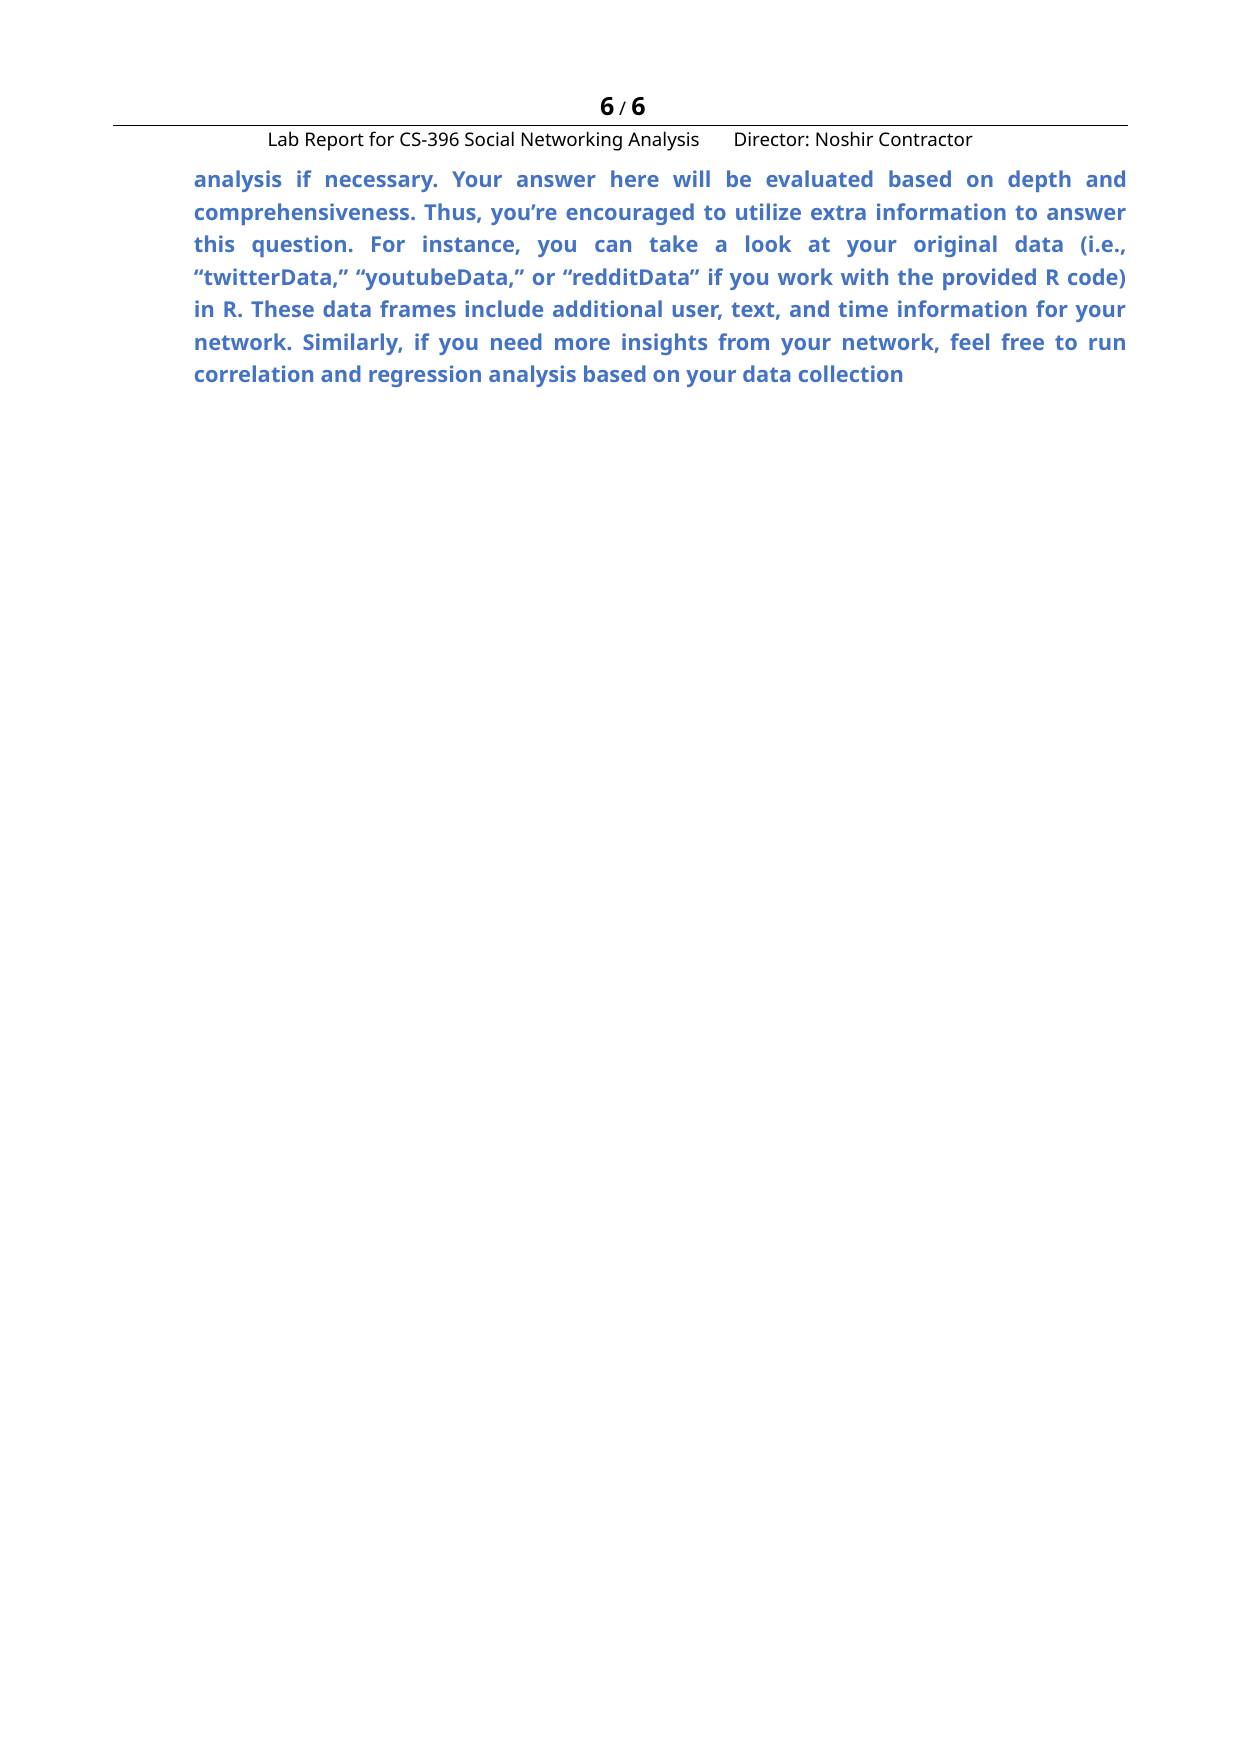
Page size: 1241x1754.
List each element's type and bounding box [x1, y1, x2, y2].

list [156, 163, 1128, 390]
